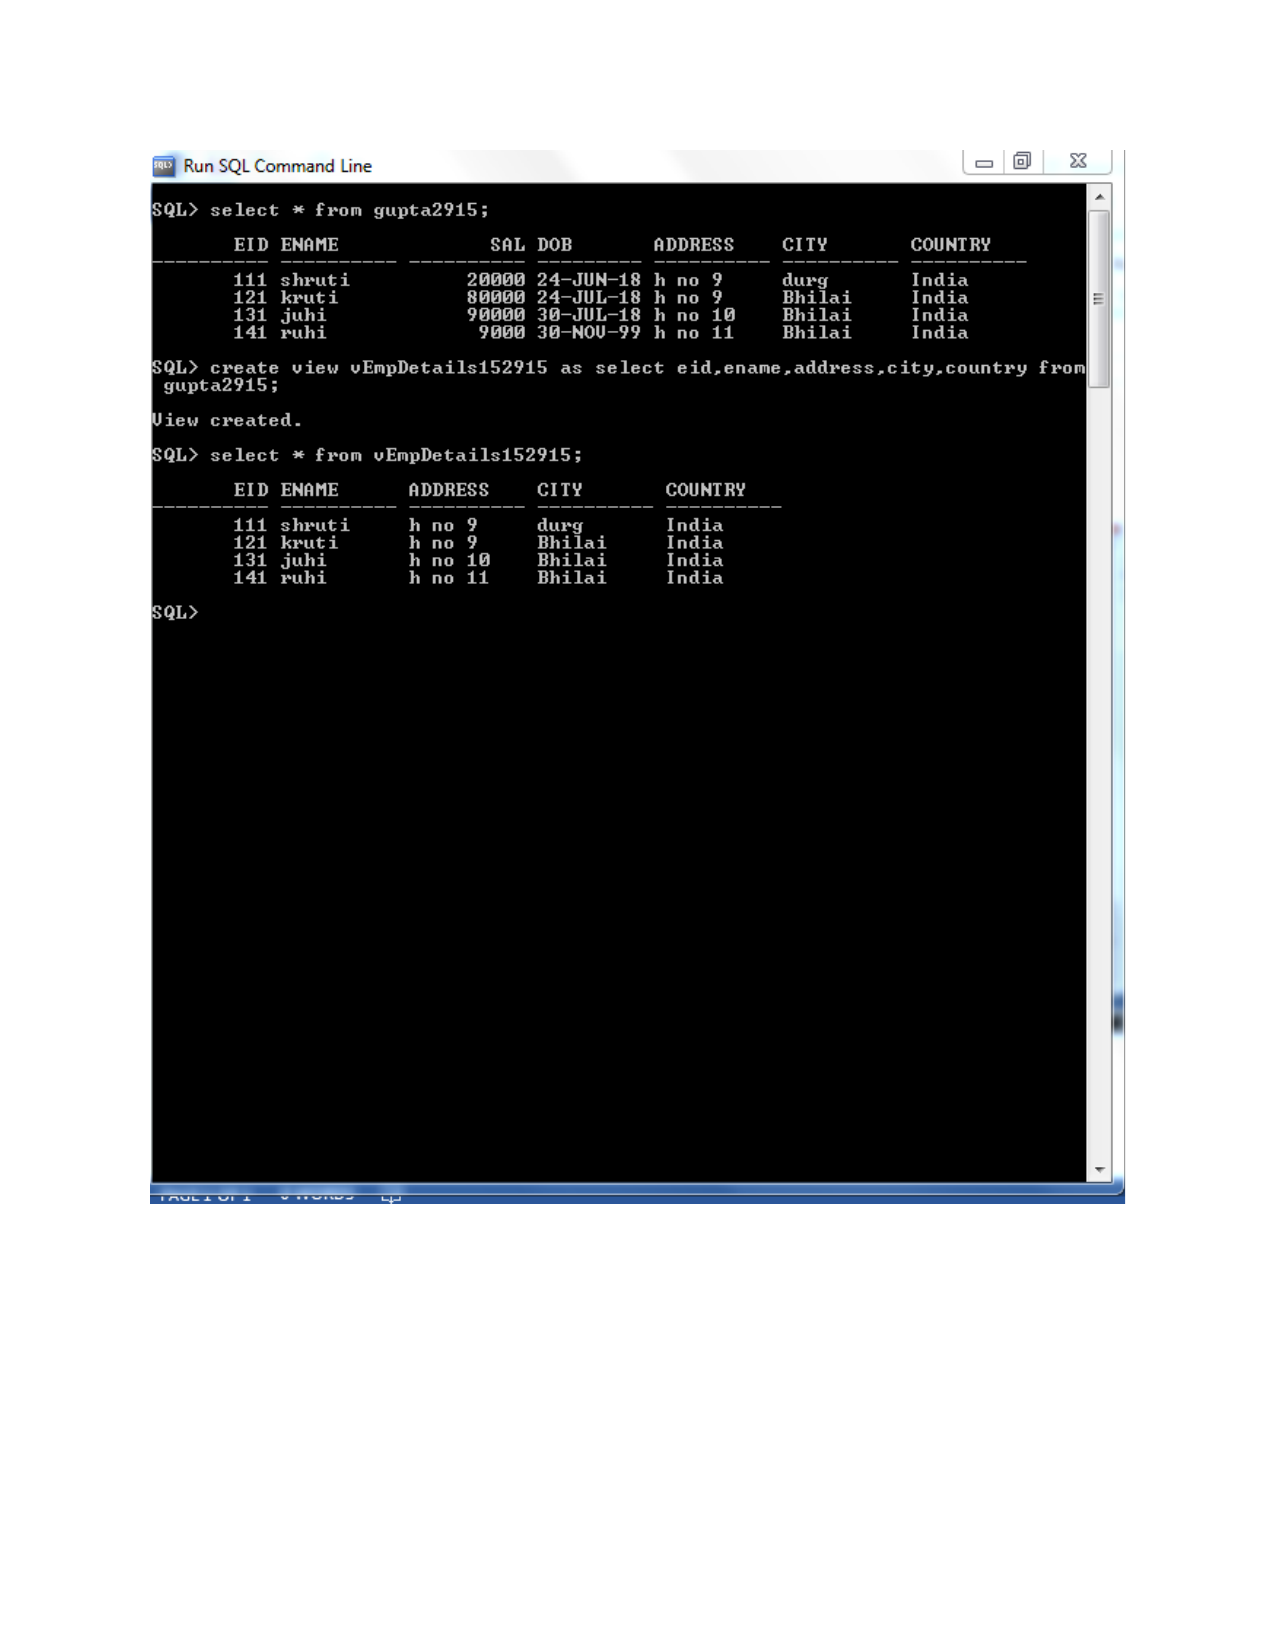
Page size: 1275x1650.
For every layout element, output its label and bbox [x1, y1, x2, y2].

picture [150, 150, 1125, 1204]
